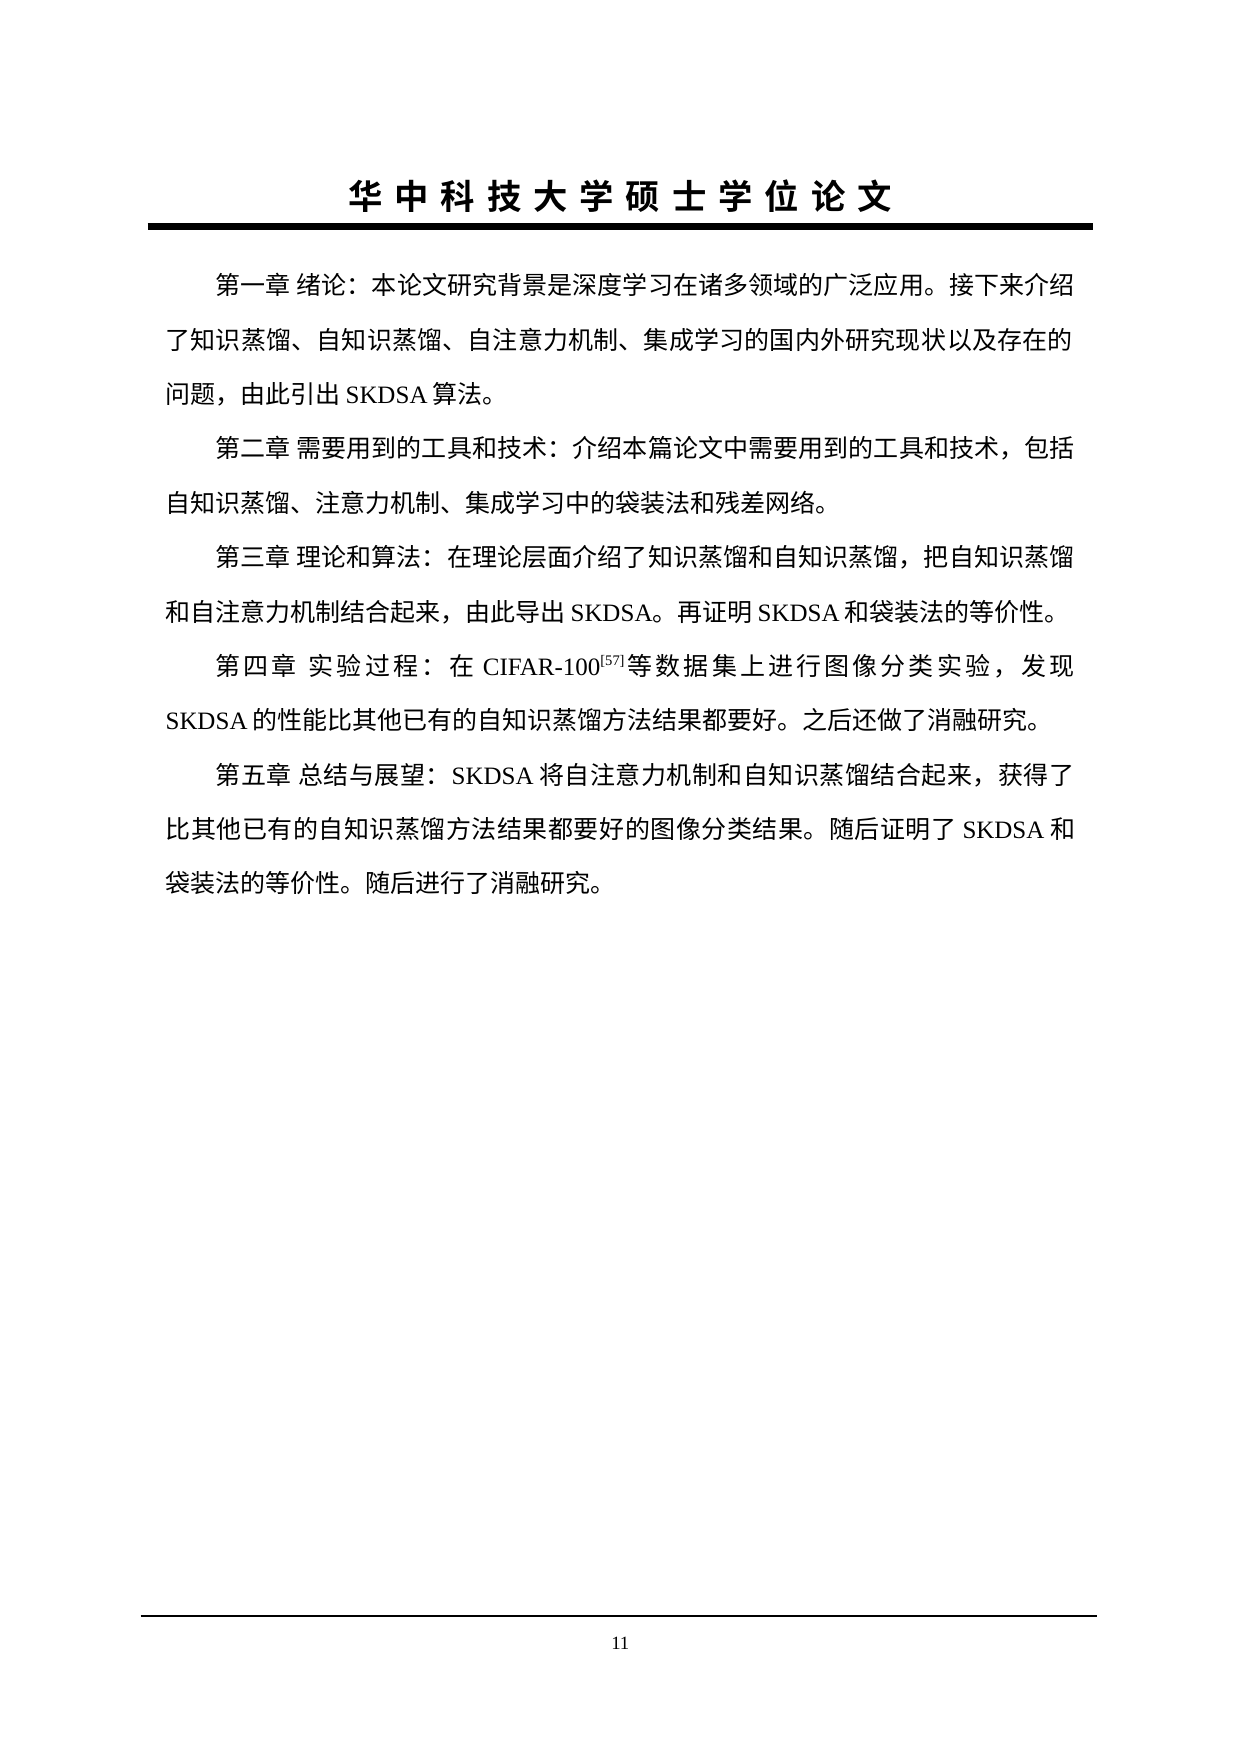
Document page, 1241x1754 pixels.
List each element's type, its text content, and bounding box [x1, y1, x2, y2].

text 第二章 需要用到的工具和技术：介绍本篇论文中需要用到的工具和技术，包括自知识蒸馏、注意力机制、集成学习中的袋装法和残差网络。 [165, 429, 1075, 519]
text 第一章 绪论：本论文研究背景是深度学习在诸多领域的广泛应用。接下来介绍了知识蒸馏、自知识蒸馏、自注意力机制、集成学习的国内外研究现状以及存在的问题，由此引出SKDSA算法。 [165, 266, 1075, 411]
text 第五章 总结与展望：SKDSA将自注意力机制和自知识蒸馏结合起来，获得了比其他已有的自知识蒸馏方法结果都要好的图像分类结果。随后证明了SKDSA和袋装法的等价性。随后进行了消融研究。 [165, 755, 1075, 900]
text 第三章 理论和算法：在理论层面介绍了知识蒸馏和自知识蒸馏，把自知识蒸馏和自注意力机制结合起来，由此导出SKDSA。再证明SKDSA和袋装法的等价性。 [165, 538, 1075, 628]
text 第四章 实验过程：在CIFAR-100[57]等数据集上进行图像分类实验，发现SKDSA的性能比其他已有的自知识蒸馏方法结果都要好。之后还做了消融研究。 [165, 646, 1075, 737]
